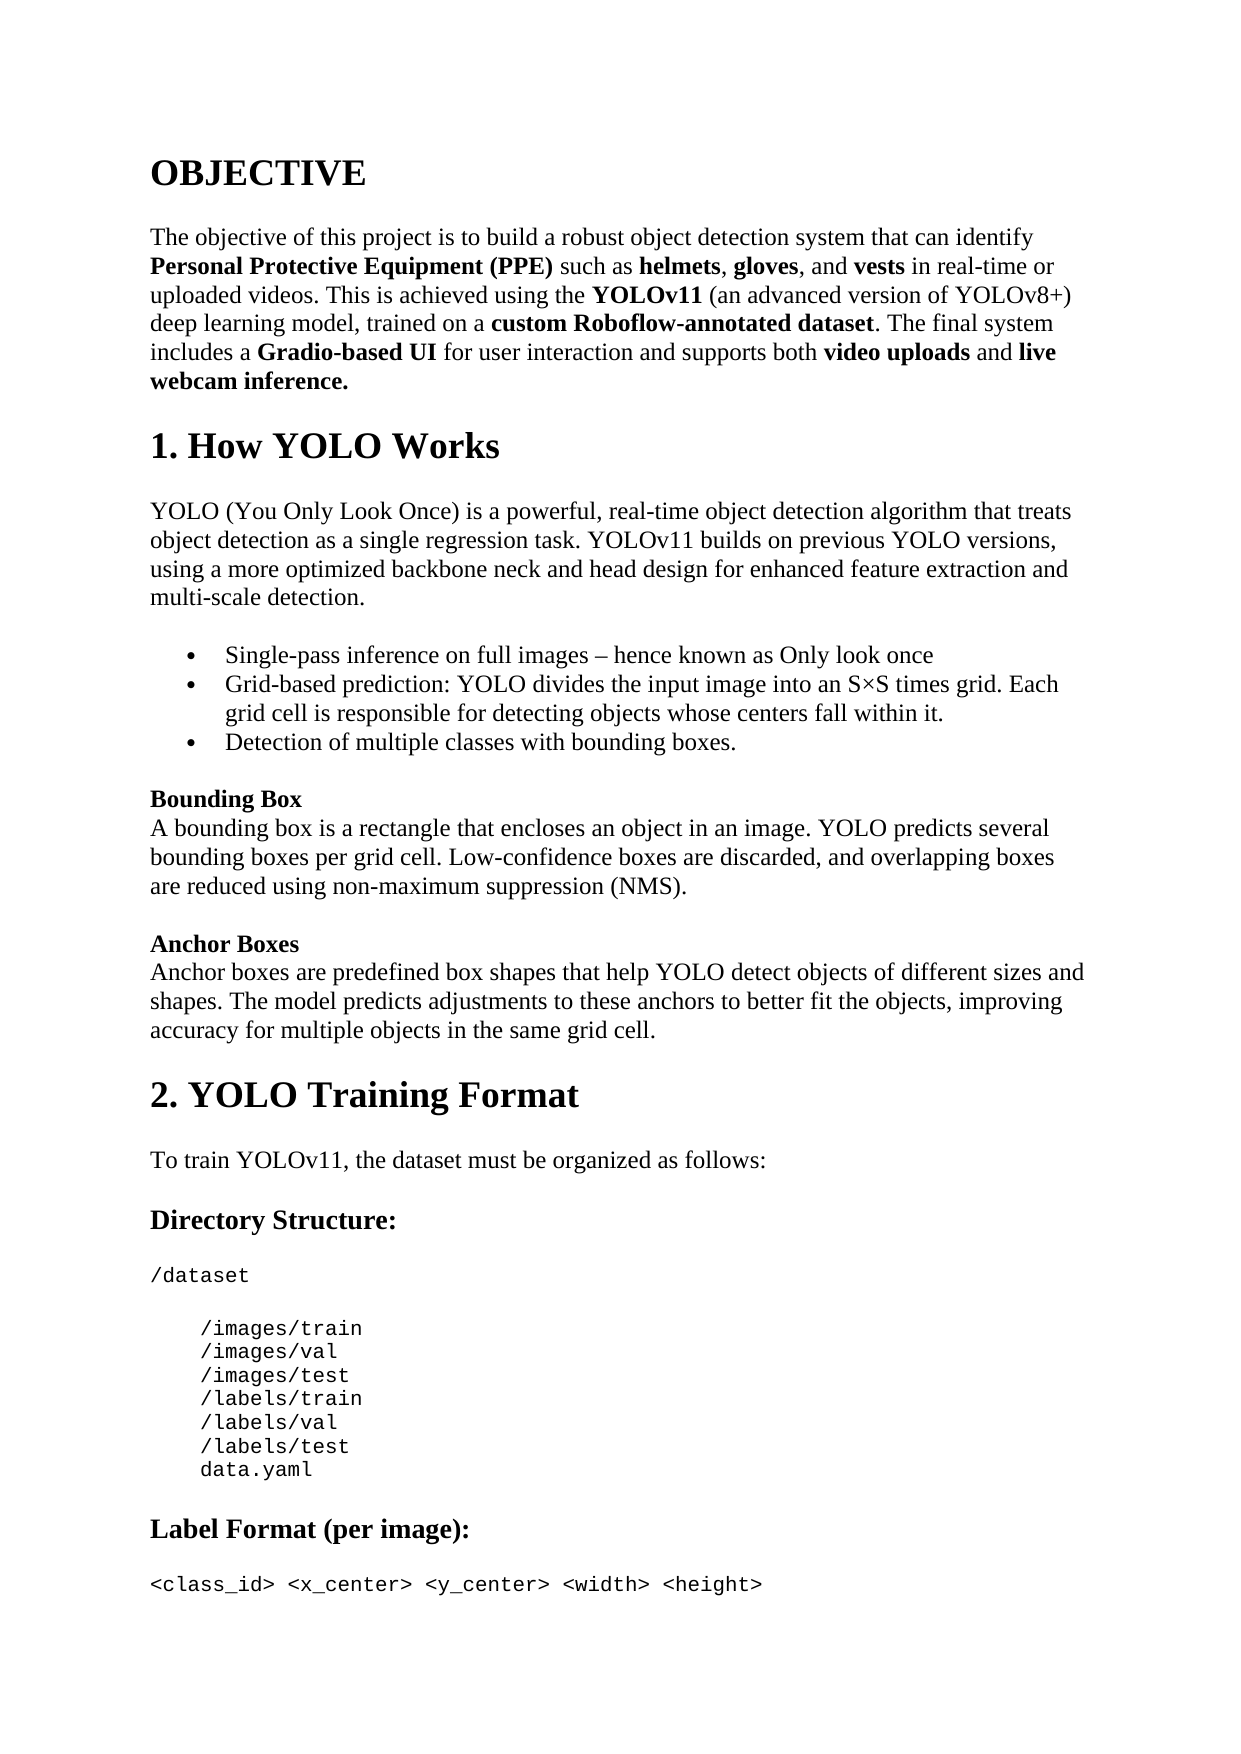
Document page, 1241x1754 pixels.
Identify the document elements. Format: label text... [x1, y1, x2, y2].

text The objective of this project is to build a robust object detection system that can identify Personal Protective Equipment (PPE) such as helmets, gloves, and vests in real-time or uploaded videos. This is achieved using the YOLOv11 (an advanced version of YOLOv8+) deep learning model, trained on a custom Roboflow-annotated dataset. The final system includes a Gradio-based UI for user interaction and supports both video uploads and live webcam inference. [150, 222, 1090, 395]
text YOLO (You Only Look Once) is a powerful, real-time object detection algorithm that treats object detection as a single regression task. YOLOv11 builds on previous YOLO versions, using a more optimized backbone neck and head design for enhanced feature extraction and multi-scale detection. [150, 496, 1090, 611]
text Bounding Box A bounding box is a rectangle that encloses an object in an image. YOLO predicts several bounding boxes per grid cell. Low-confidence boxes are discarded, and overlapping boxes are reduced using non-maximum suppression (NMS). [150, 784, 1090, 899]
text /images/test [150, 1365, 1090, 1388]
text /dataset [150, 1265, 1090, 1288]
text Label Format (per image): [150, 1512, 1090, 1544]
text /labels/train [150, 1388, 1090, 1412]
text <class_id> <x_center> <y_center> <width> <height> [150, 1574, 1090, 1597]
text /labels/val [150, 1412, 1090, 1436]
text To train YOLOv11, the dataset must be organized as follows: [150, 1145, 1090, 1174]
text 1. How YOLO Works [150, 424, 1090, 467]
list Single-pass inference on full images – hence known as Only look once [187, 640, 1090, 669]
text 2. YOLO Training Format [150, 1073, 1090, 1116]
text /images/val [150, 1341, 1090, 1365]
text /labels/test [150, 1436, 1090, 1459]
text /images/train [150, 1317, 1090, 1341]
text Directory Structure: [150, 1203, 1090, 1236]
list Grid-based prediction: YOLO divides the input image into an S×S times grid. Each grid cell is responsible for detecting objects whose centers fall within it. [187, 669, 1090, 727]
text Anchor Boxes Anchor boxes are predefined box shapes that help YOLO detect objects of different sizes and shapes. The model predicts adjustments to these anchors to better fit the objects, improving accuracy for multiple objects in the same grid cell. [150, 929, 1090, 1044]
subtitle OBJECTIVE [150, 150, 1090, 193]
list Detection of multiple classes with bounding boxes. [187, 727, 1090, 755]
text data.yaml [150, 1459, 1090, 1483]
